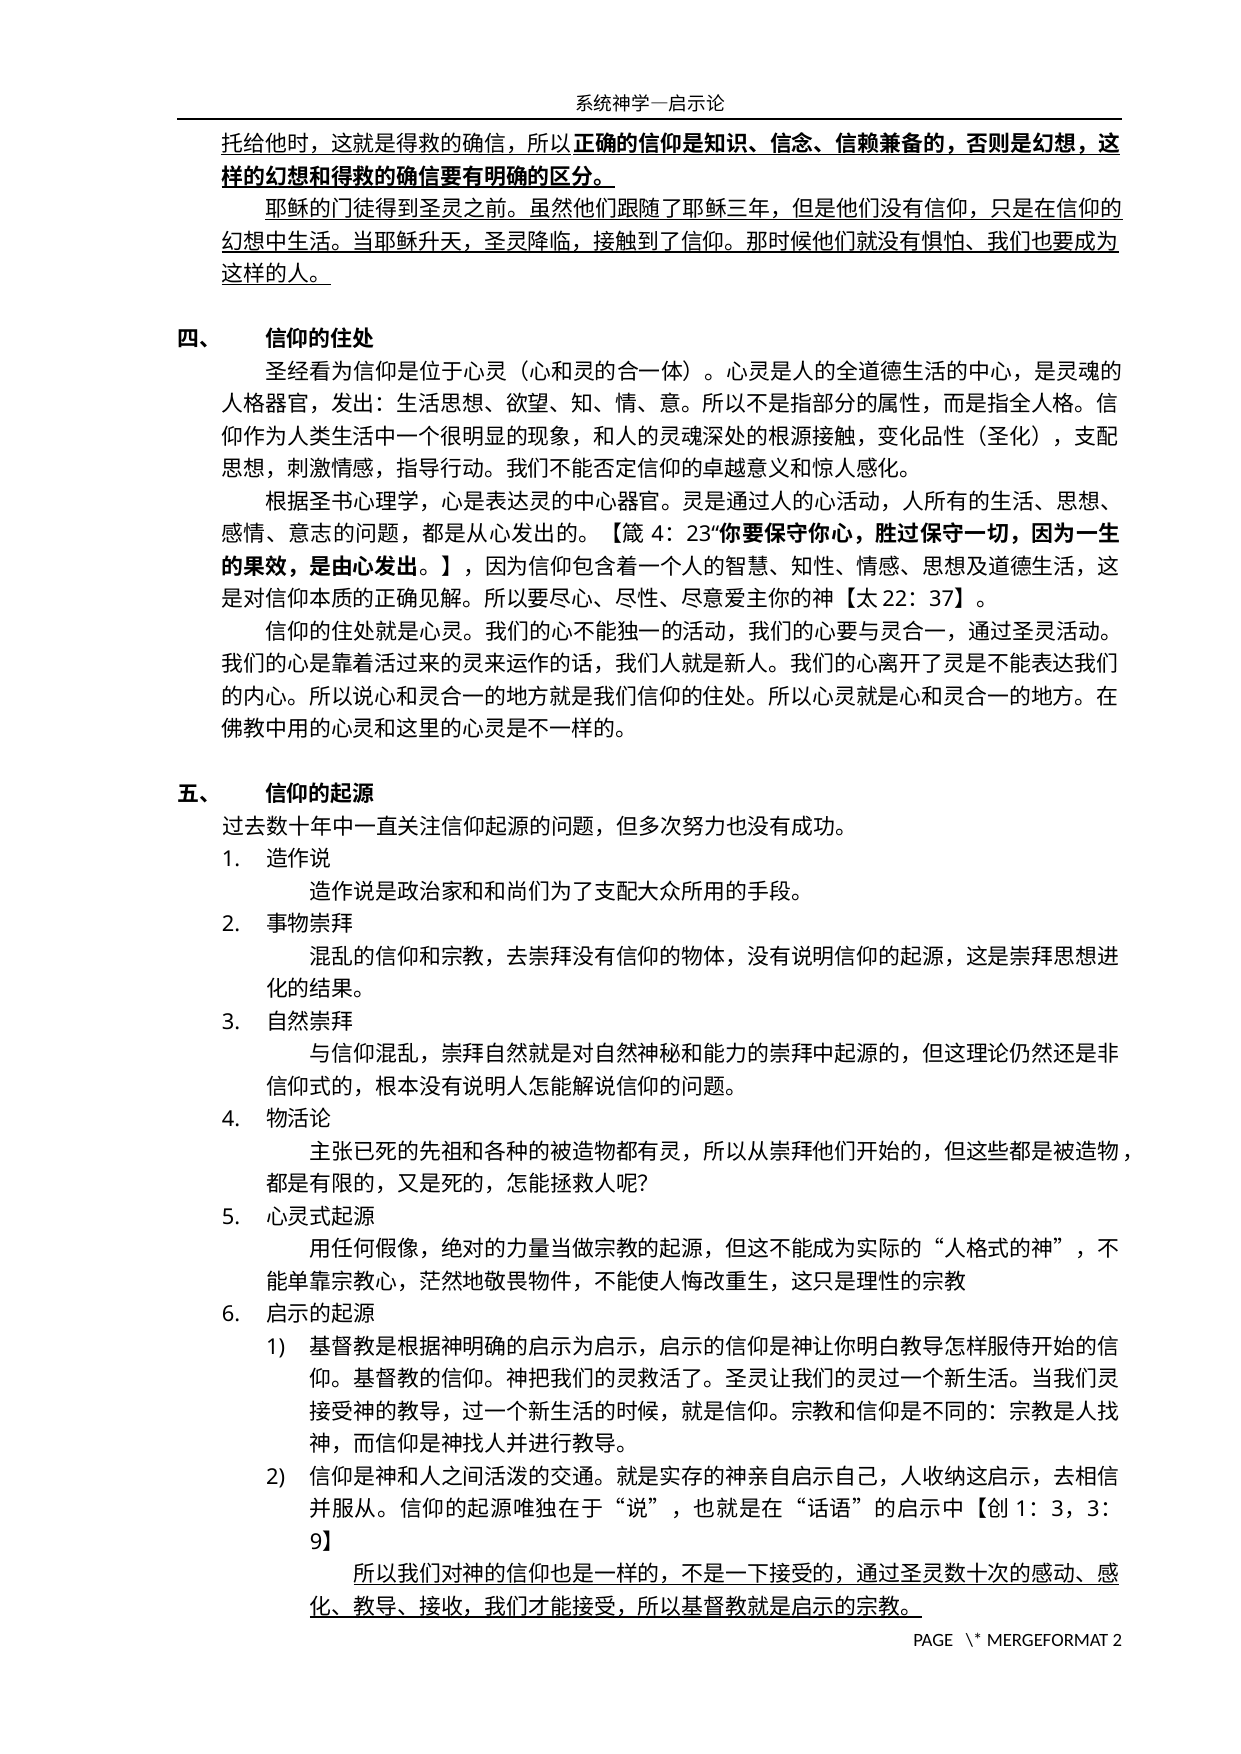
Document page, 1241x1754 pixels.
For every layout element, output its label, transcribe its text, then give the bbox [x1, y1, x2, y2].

list 启示的起源 [222, 1296, 1122, 1328]
text 用任何假像，绝对的力量当做宗教的起源，但这不能成为实际的“人格式的神”，不能单靠宗教心，茫然地敬畏物件，不能使人悔改重生，这只是理性的宗教 [266, 1231, 1122, 1296]
list 基督教是根据神明确的启示为启示，启示的信仰是神让你明白教导怎样服侍开始的信仰。基督教的信仰。神把我们的灵救活了。圣灵让我们的灵过一个新生活。当我们灵接受神的教导，过一个新生活的时候，就是信仰。宗教和信仰是不同的：宗教是人找神，而信仰是神找人并进行教导。 [266, 1328, 1122, 1458]
list 信仰的住处 [177, 321, 1122, 353]
text 混乱的信仰和宗教，去崇拜没有信仰的物体，没有说明信仰的起源，这是崇拜思想进化的结果。 [266, 938, 1122, 1003]
list 信仰是神和人之间活泼的交通。就是实存的神亲自启示自己，人收纳这启示，去相信并服从。信仰的起源唯独在于“说”，也就是在“话语”的启示中【创1：3，3：9】 [266, 1458, 1122, 1556]
list 事物崇拜 [222, 906, 1122, 938]
text 根据圣书心理学，心是表达灵的中心器官。灵是通过人的心活动，人所有的生活、思想、感情、意志的问题，都是从心发出的。【箴4：23“你要保守你心，胜过保守一切，因为一生的果效，是由心发出。】，因为信仰包含着一个人的智慧、知性、情感、思想及道德生活，这是对信仰本质的正确见解。所以要尽心、尽性、尽意爱主你的神【太22：37】。 [221, 483, 1122, 613]
list 信仰的起源 [177, 776, 1122, 808]
text 与信仰混乱，崇拜自然就是对自然神秘和能力的崇拜中起源的，但这理论仍然还是非信仰式的，根本没有说明人怎能解说信仰的问题。 [266, 1036, 1122, 1101]
list 造作说 [222, 841, 1122, 873]
text 主张已死的先祖和各种的被造物都有灵，所以从崇拜他们开始的，但这些都是被造物，都是有限的，又是死的，怎能拯救人呢？ [266, 1133, 1122, 1198]
text 所以我们对神的信仰也是一样的，不是一下接受的，通过圣灵数十次的感动、感化、教导、接收，我们才能接受，所以基督教就是启示的宗教。 [309, 1556, 1122, 1621]
text 圣经看为信仰是位于心灵（心和灵的合一体）。心灵是人的全道德生活的中心，是灵魂的人格器官，发出：生活思想、欲望、知、情、意。所以不是指部分的属性，而是指全人格。信仰作为人类生活中一个很明显的现象，和人的灵魂深处的根源接触，变化品性（圣化），支配思想，刺激情感，指导行动。我们不能否定信仰的卓越意义和惊人感化。 [221, 353, 1122, 483]
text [221, 126, 1122, 191]
list 物活论 [222, 1101, 1122, 1133]
list 自然崇拜 [222, 1003, 1122, 1036]
text 耶稣的门徒得到圣灵之前。虽然他们跟随了耶稣三年，但是他们没有信仰，只是在信仰的幻想中生活。当耶稣升天，圣灵降临，接触到了信仰。那时候他们就没有惧怕、我们也要成为这样的人。 [221, 191, 1122, 288]
text 过去数十年中一直关注信仰起源的问题，但多次努力也没有成功。 [177, 808, 1122, 841]
text 造作说是政治家和和尚们为了支配大众所用的手段。 [266, 873, 1122, 906]
text 信仰的住处就是心灵。我们的心不能独一的活动，我们的心要与灵合一，通过圣灵活动。我们的心是靠着活过来的灵来运作的话，我们人就是新人。我们的心离开了灵是不能表达我们的内心。所以说心和灵合一的地方就是我们信仰的住处。所以心灵就是心和灵合一的地方。在佛教中用的心灵和这里的心灵是不一样的。 [221, 613, 1122, 743]
list 心灵式起源 [222, 1198, 1122, 1231]
